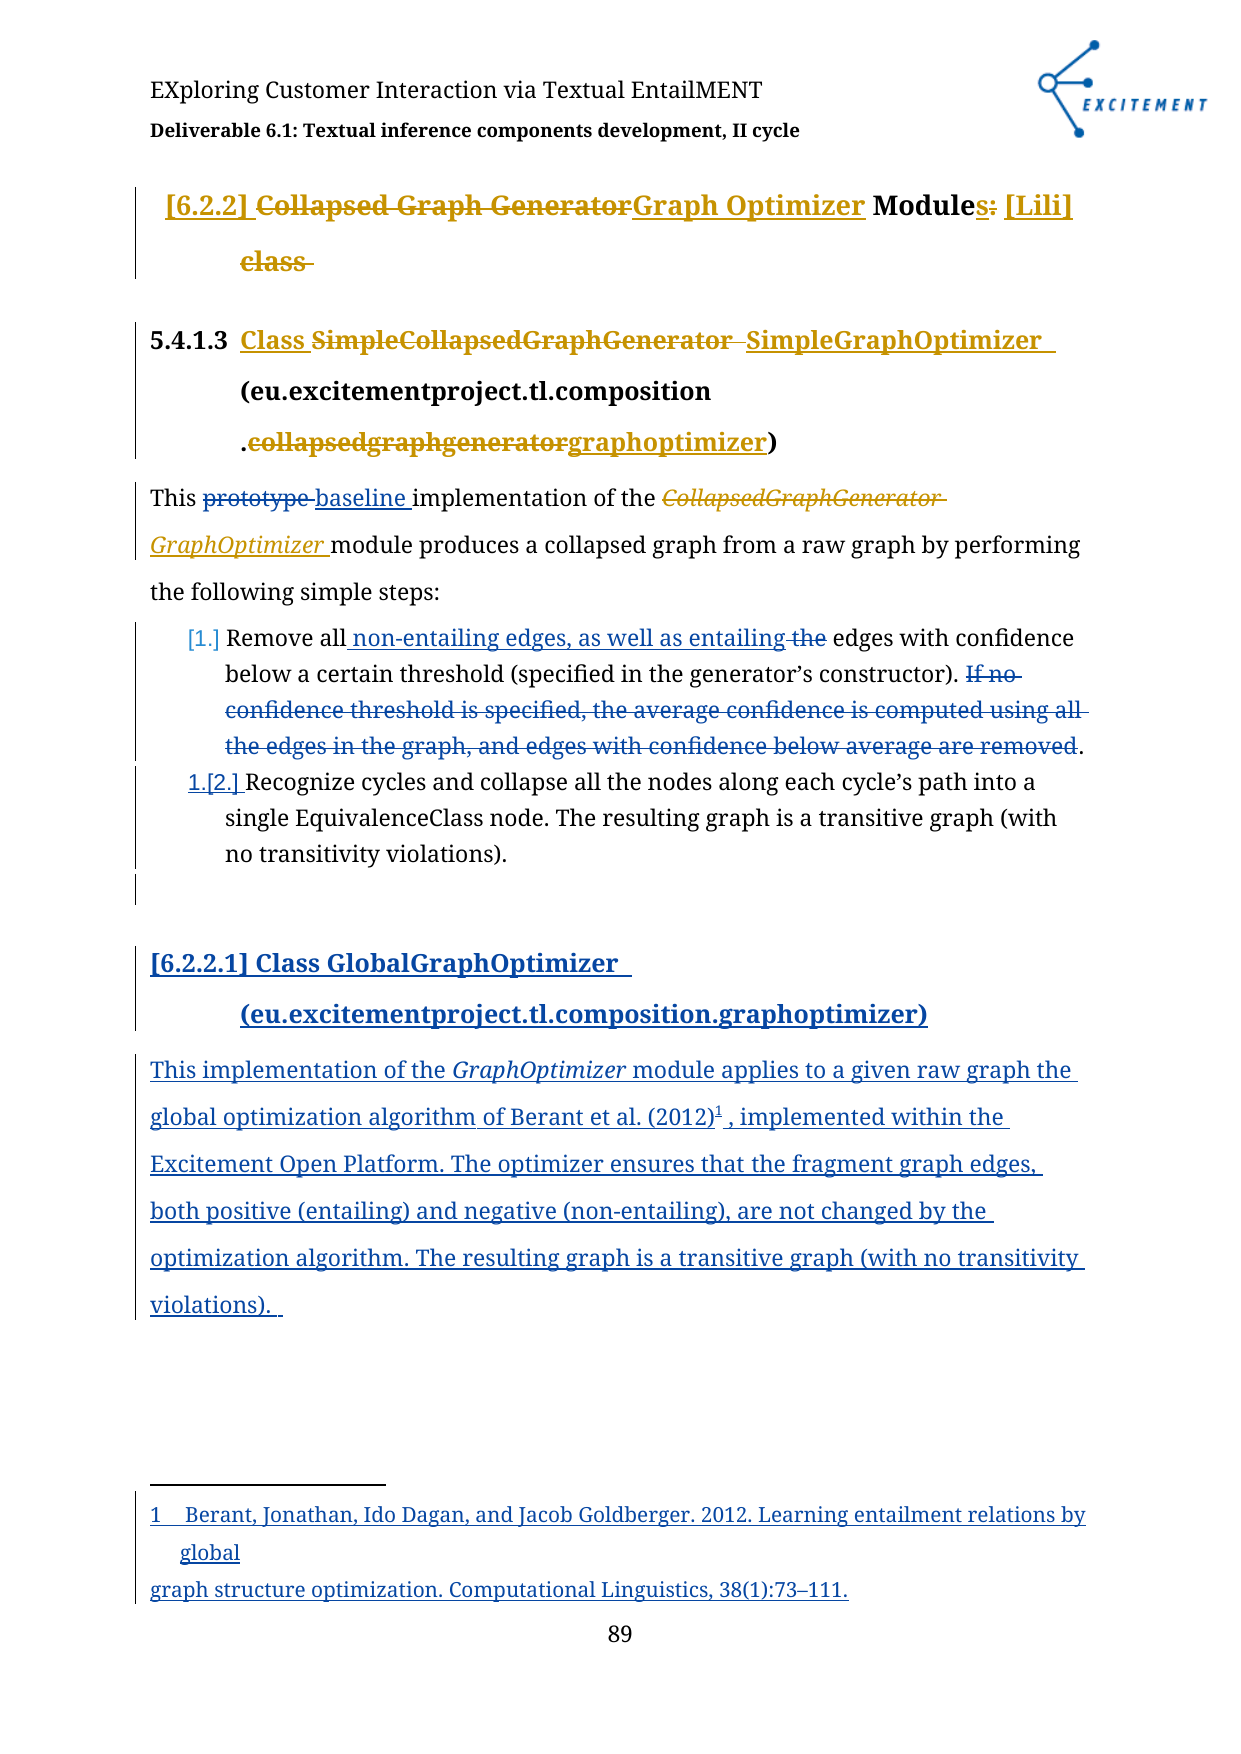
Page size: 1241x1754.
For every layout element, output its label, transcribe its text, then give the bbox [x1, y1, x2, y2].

text This implementation of the module produces a collapsed graph from a raw graph by performing the following simple steps: [150, 482, 1090, 607]
subtitle (eu.excitementproject.tl.composition.) [150, 322, 1090, 458]
picture [1028, 29, 1212, 152]
subtitle Module [165, 187, 1090, 279]
list Remove all edges with confidence below a certain threshold (specified in the generator’s constructor). . [188, 622, 1090, 761]
list Recognize cycles and collapse all the nodes along each cycle’s path into a single EquivalenceClass node. The resulting graph is a transitive graph (with no transitivity violations). [188, 766, 1090, 869]
